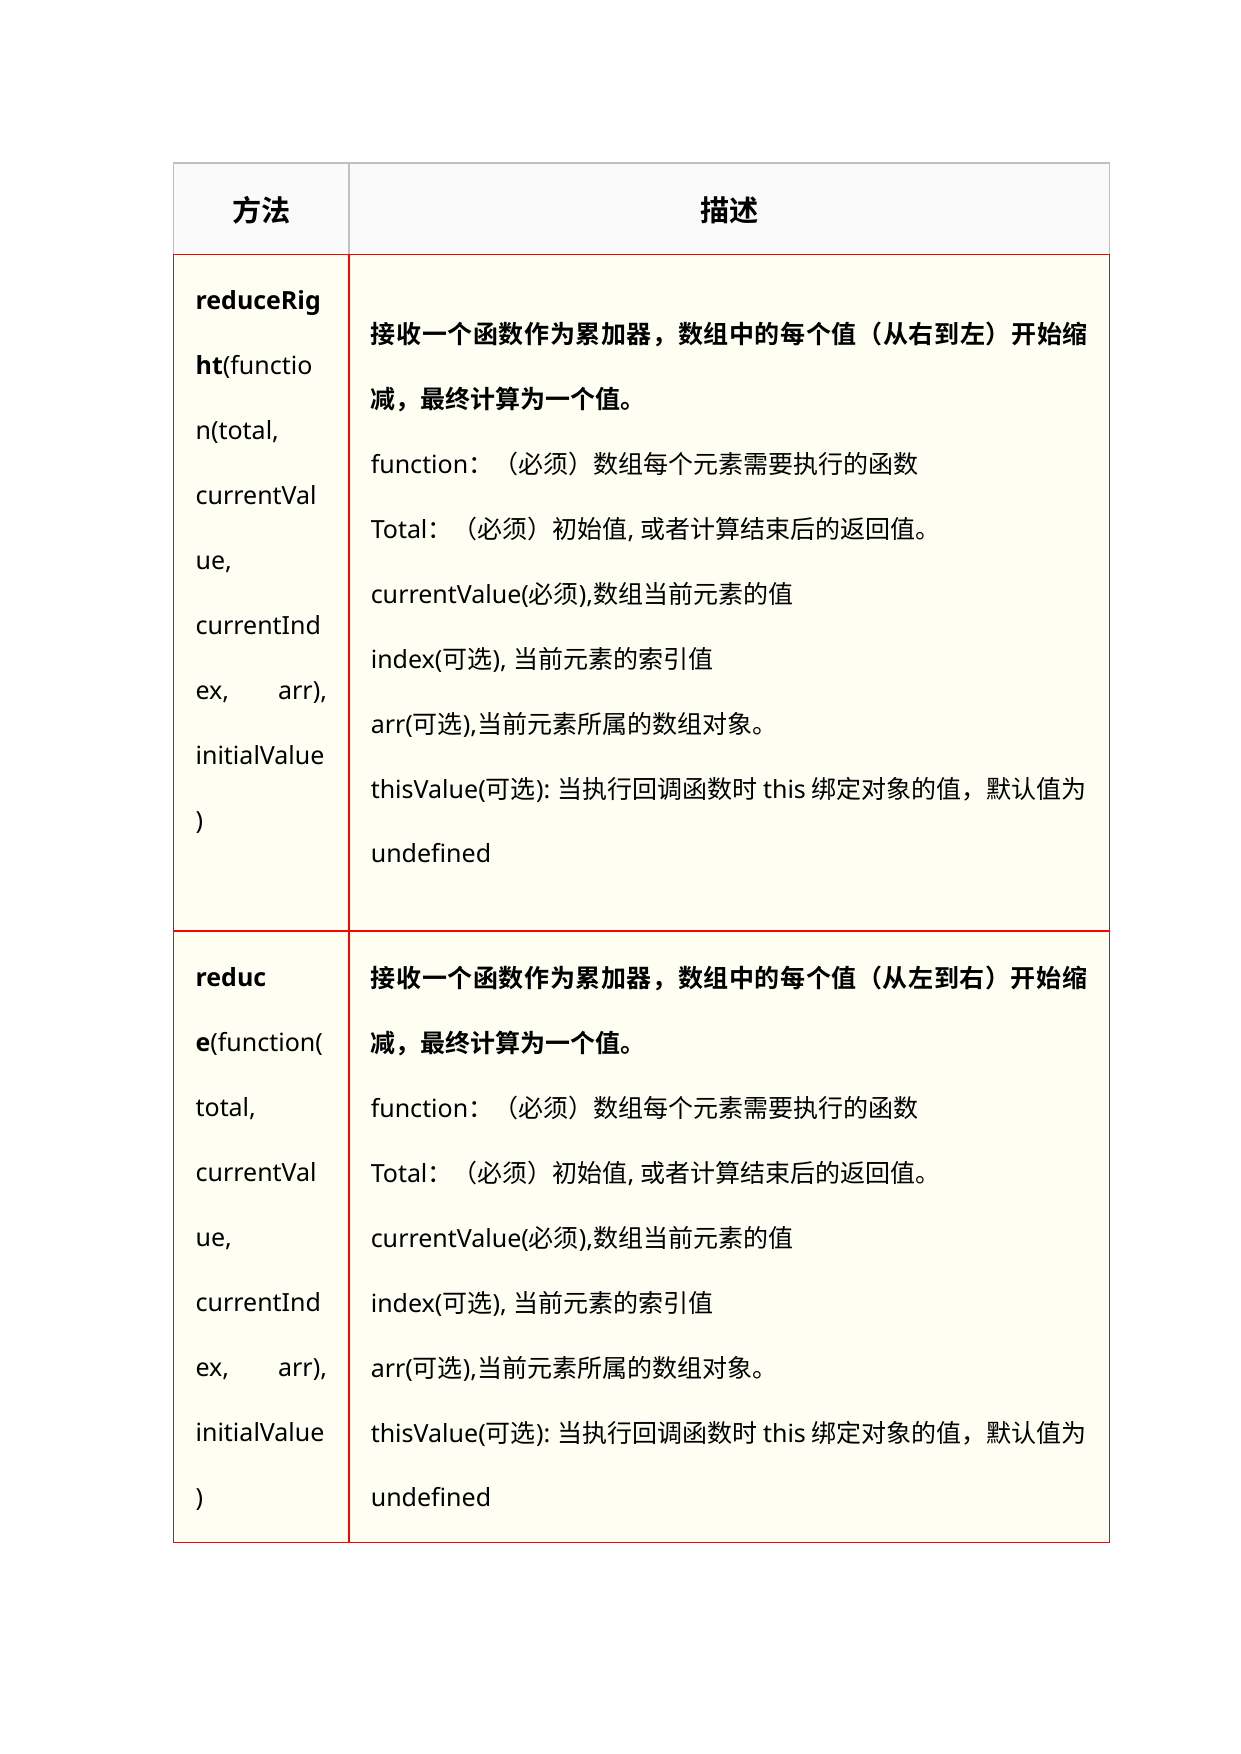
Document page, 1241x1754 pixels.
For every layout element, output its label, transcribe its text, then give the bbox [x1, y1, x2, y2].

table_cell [174, 932, 348, 1542]
table_cell reduceRight(function(total, currentValue, currentIndex, arr), initialValue) [174, 255, 348, 930]
table_cell 接收一个函数作为累加器，数组中的每个值（从右到左）开始缩减，最终计算为一个值。 function：（必须）数组每个元素需要执行的函数 Total：（必须）初始值, 或者计算结束后的返回值。 currentValue(必须),数组当前元素的值 index(可选), 当前元素的索引值 arr(可选),当前元素所属的数组对象。 thisValue(可选): 当执行回调函数时this绑定对象的值，默认值为undefined [350, 255, 1109, 930]
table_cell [350, 932, 1109, 1542]
table_header 方法 [174, 164, 348, 253]
table_header 描述 [350, 164, 1109, 253]
